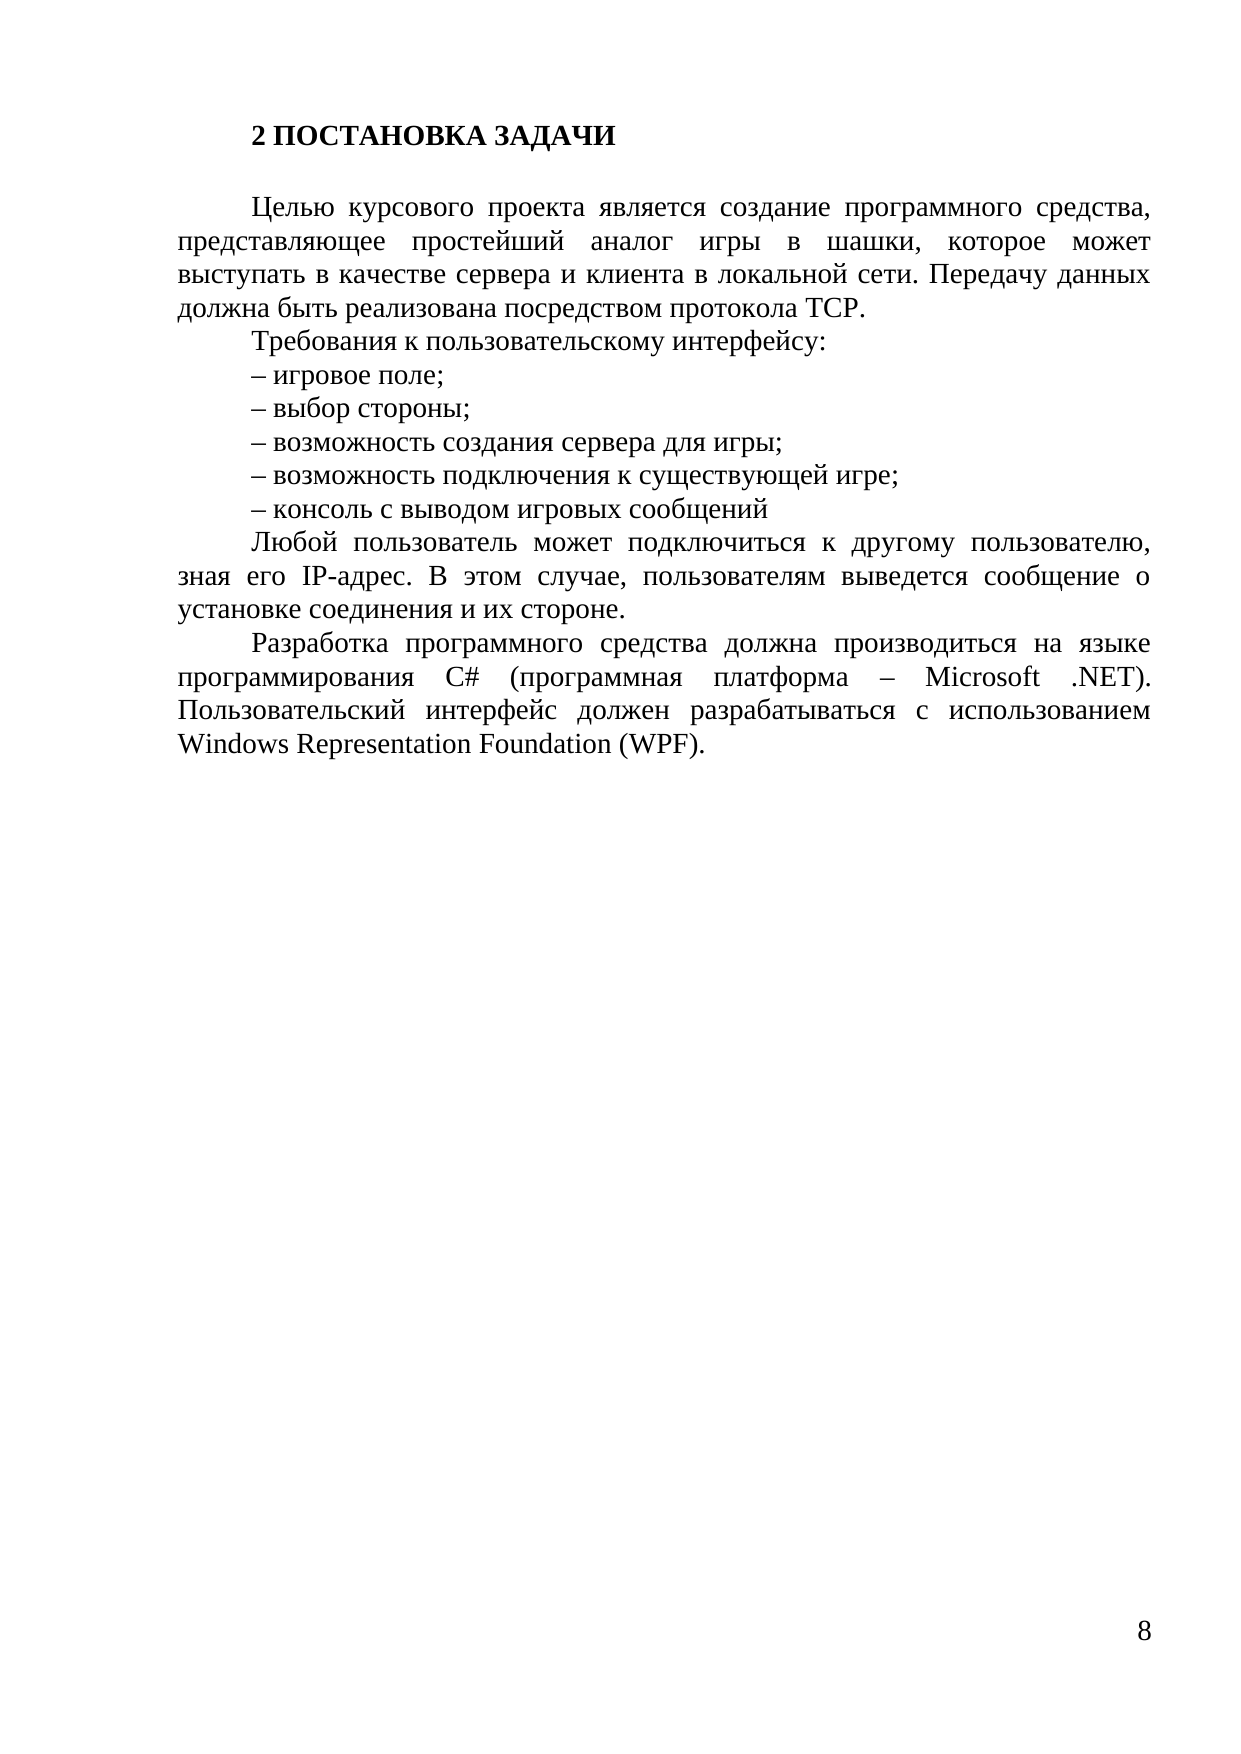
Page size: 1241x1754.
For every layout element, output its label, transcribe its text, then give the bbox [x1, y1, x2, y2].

text игровое поле; [177, 357, 1152, 390]
text Разработка программного средства должна производиться на языке программирования С# (программная платформа – Microsoft .NET). Пользовательский интерфейс должен разрабатываться с использованием Windows Representation Foundation (WPF). [177, 625, 1152, 759]
subtitle Постановка задачи [251, 118, 1152, 152]
text возможность подключения к существующей игре; [177, 457, 1152, 491]
text возможность создания сервера для игры; [177, 424, 1152, 457]
text Любой пользователь может подключиться к другому пользователю, зная его IP-адрес. В этом случае, пользователям выведется сообщение о установке соединения и их стороне. [177, 524, 1152, 625]
text консоль с выводом игровых сообщений [177, 491, 1152, 524]
text Целью курсового проекта является создание программного средства, представляющее простейший аналог игры в шашки, которое может выступать в качестве сервера и клиента в локальной сети. Передачу данных должна быть реализована посредством протокола TCP. [177, 189, 1152, 323]
text Требования к пользовательскому интерфейсу: [177, 323, 1152, 357]
text выбор стороны; [177, 390, 1152, 424]
